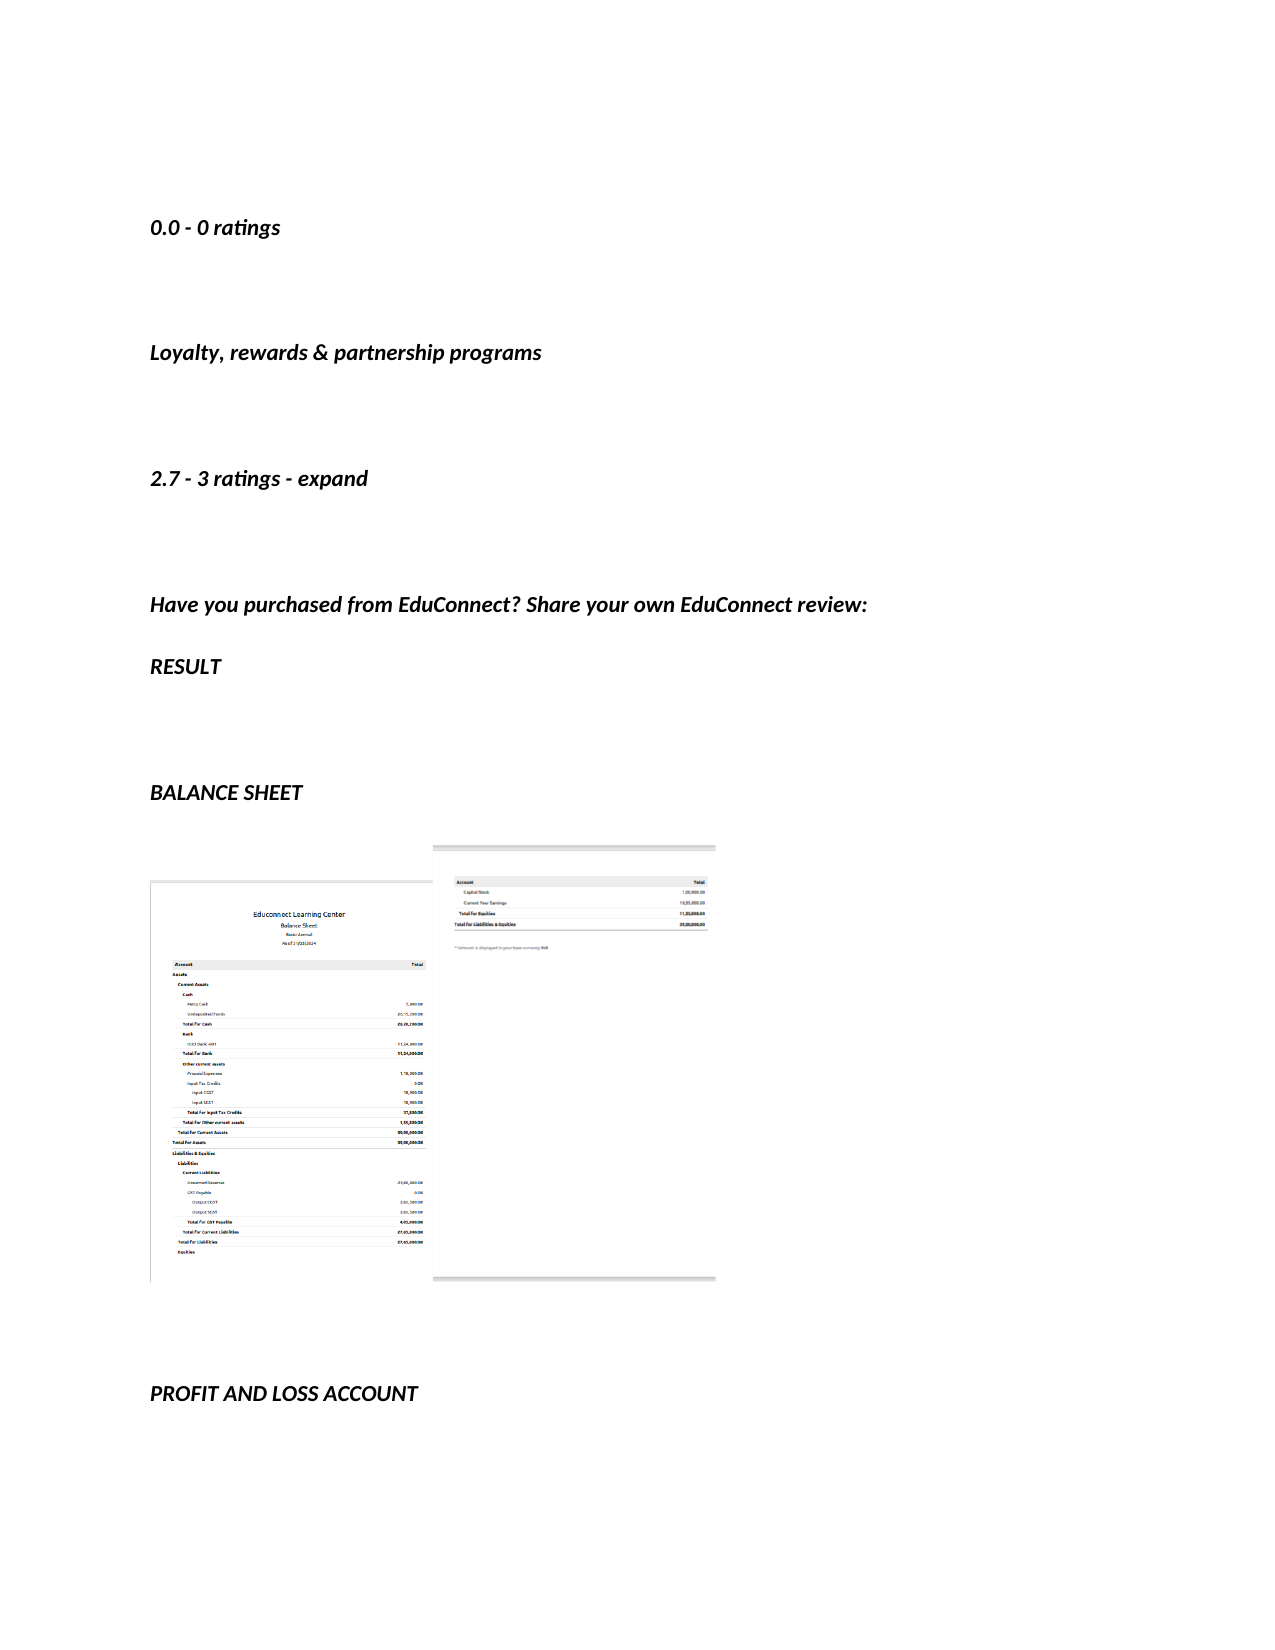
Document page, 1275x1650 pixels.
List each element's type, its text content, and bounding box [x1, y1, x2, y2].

text PROFIT AND LOSS ACCOUNT [150, 1379, 1125, 1407]
text 0.0 - 0 ratings [150, 213, 1125, 241]
text BALANCE SHEET [150, 778, 1125, 806]
picture [150, 841, 716, 1282]
text 2.7 - 3 ratings - expand [150, 464, 1125, 492]
text Have you purchased from EduConnect? Share your own EduConnect review: [150, 590, 1125, 618]
text Loyalty, rewards & partnership programs [150, 338, 1125, 366]
text RESULT [150, 652, 1125, 681]
